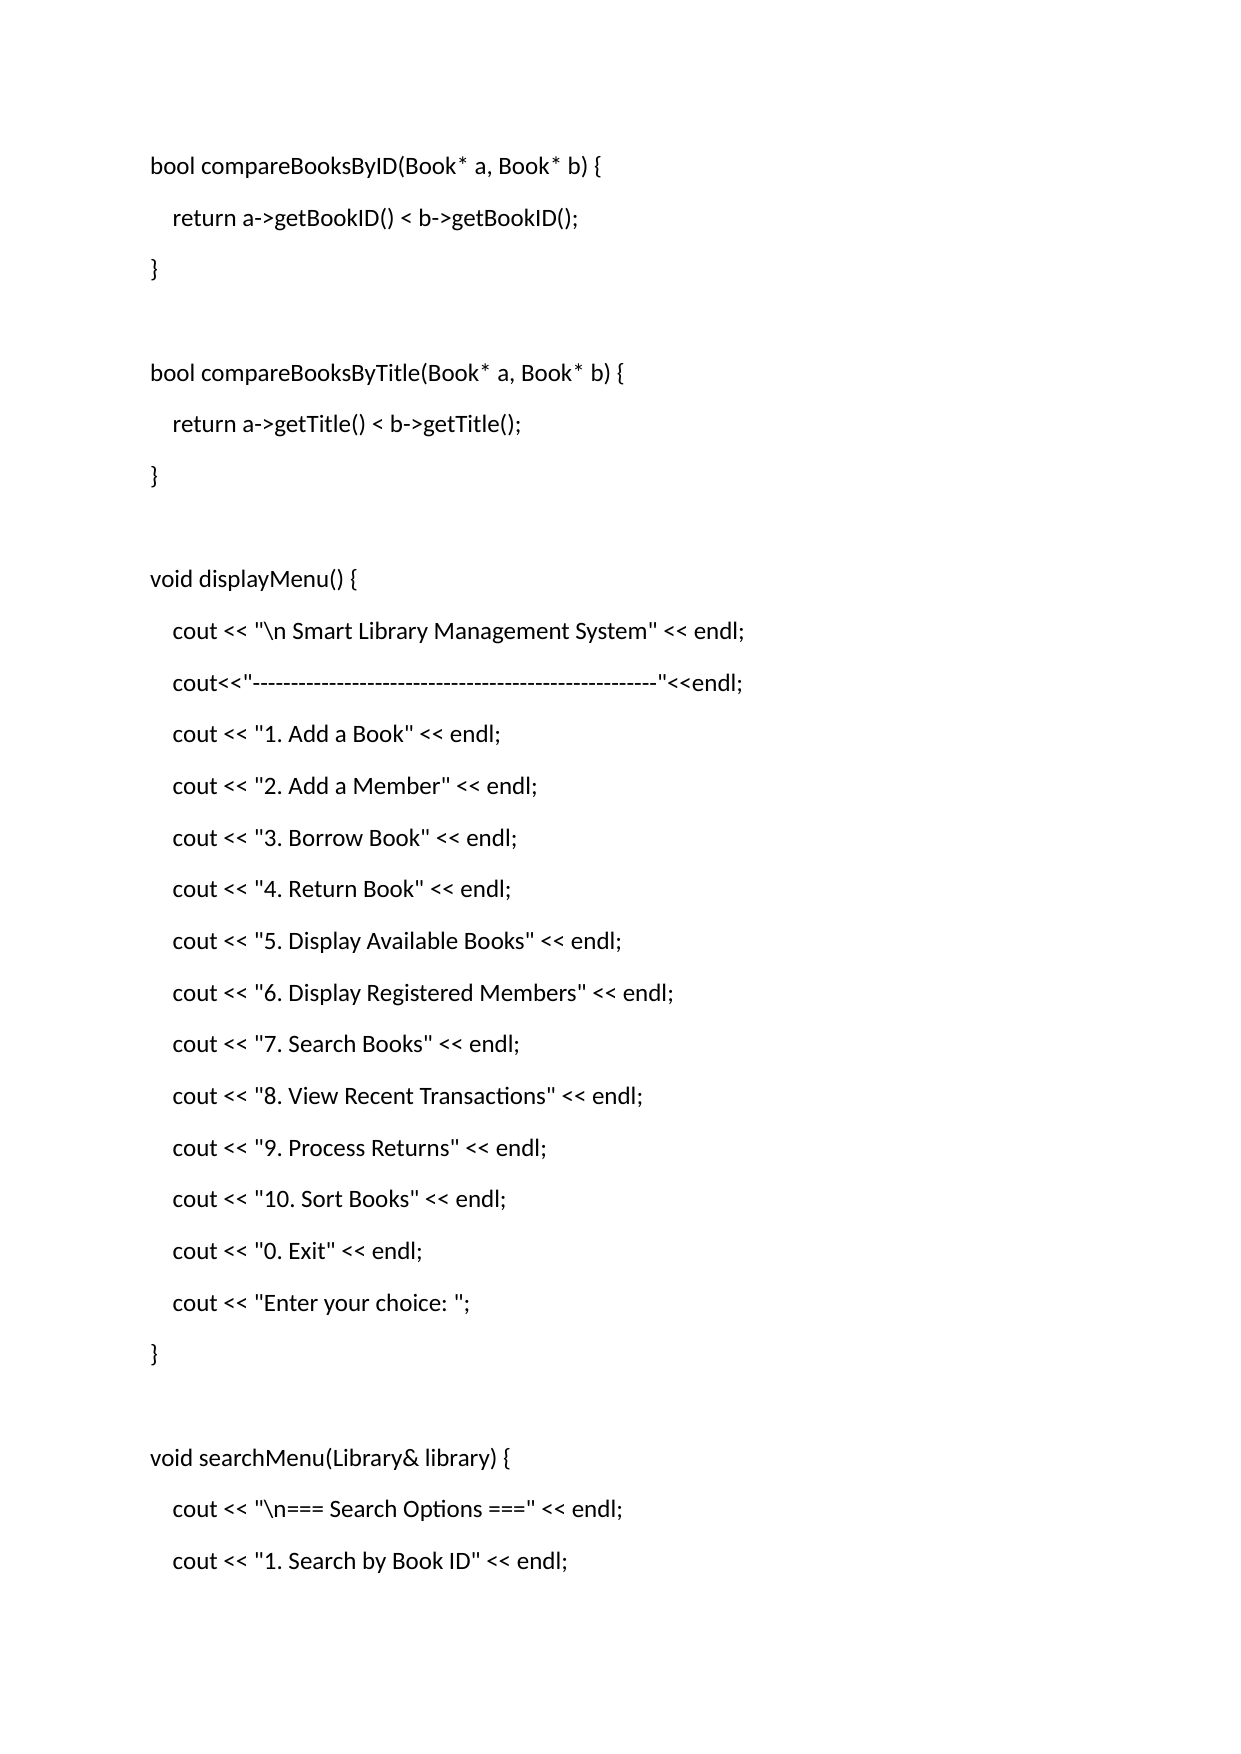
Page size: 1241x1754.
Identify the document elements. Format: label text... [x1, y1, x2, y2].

text cout << "7. Search Books" << endl; [150, 1028, 1090, 1059]
text cout << "4. Return Book" << endl; [150, 873, 1090, 904]
text cout << "1. Search by Book ID" << endl; [150, 1545, 1090, 1576]
text void searchMenu(Library& library) { [150, 1442, 1090, 1472]
text cout << "6. Display Registered Members" << endl; [150, 977, 1090, 1007]
text void displayMenu() { [150, 563, 1090, 594]
text cout << "Enter your choice: "; [150, 1287, 1090, 1317]
text cout << "\n=== Search Options ===" << endl; [150, 1493, 1090, 1524]
text cout << "10. Sort Books" << endl; [150, 1183, 1090, 1214]
text cout<<"-----------------------------------------------------"<<endl; [150, 667, 1090, 697]
text cout << "9. Process Returns" << endl; [150, 1132, 1090, 1162]
text return a->getBookID() < b->getBookID(); [150, 202, 1090, 232]
text bool compareBooksByTitle(Book* a, Book* b) { [150, 357, 1090, 387]
text cout << "8. View Recent Transactions" << endl; [150, 1080, 1090, 1111]
text } [150, 253, 1090, 284]
text cout << "\n Smart Library Management System" << endl; [150, 615, 1090, 646]
text cout << "2. Add a Member" << endl; [150, 770, 1090, 801]
text } [150, 460, 1090, 491]
text return a->getTitle() < b->getTitle(); [150, 408, 1090, 439]
text cout << "5. Display Available Books" << endl; [150, 925, 1090, 956]
text } [150, 1338, 1090, 1369]
text bool compareBooksByID(Book* a, Book* b) { [150, 150, 1090, 181]
text cout << "1. Add a Book" << endl; [150, 718, 1090, 749]
text cout << "3. Borrow Book" << endl; [150, 822, 1090, 852]
text cout << "0. Exit" << endl; [150, 1235, 1090, 1266]
